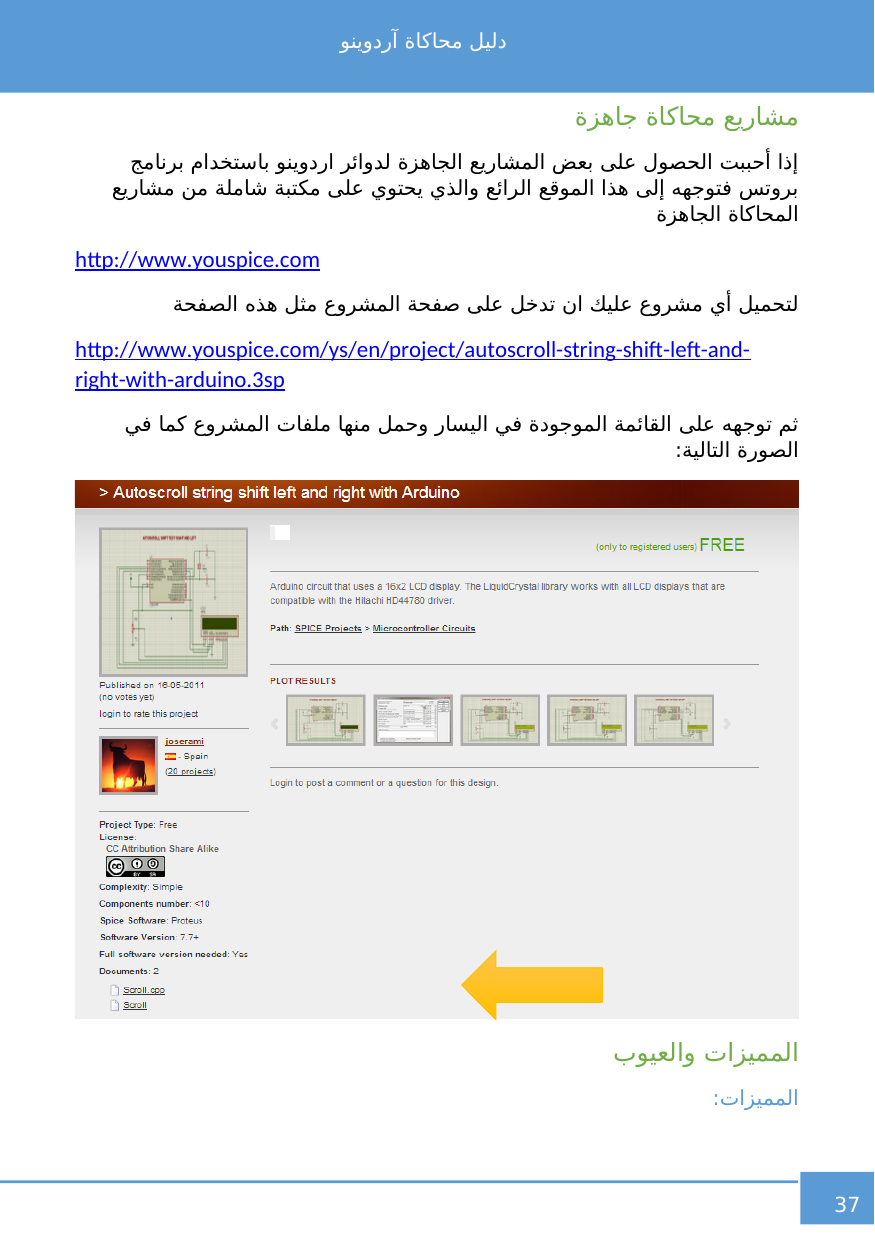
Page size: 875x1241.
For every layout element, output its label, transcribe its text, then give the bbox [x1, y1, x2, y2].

text http://www.youspice.com [75, 245, 799, 273]
text لتحميل أي مشروع عليك ان تدخل على صفحة المشروع مثل هذه الصفحة [75, 292, 799, 316]
subtitle المميزات والعيوب [75, 1038, 799, 1067]
subtitle مشاريع محاكاة جاهزة [75, 102, 799, 131]
text ثم توجهه على القائمة الموجودة في اليسار وحمل منها ملفات المشروع كما في الصورة التالية: [75, 412, 799, 462]
text المميزات: [75, 1086, 799, 1110]
text http://www.youspice.com/ys/en/project/autoscroll-string-shift-left-and-right-with-arduino.3sp [75, 335, 799, 393]
text إذا أحببت الحصول على بعض المشاريع الجاهزة لدوائر اردوينو باستخدام برنامج بروتس فتوجهه إلى هذا الموقع الرائع والذي يحتوي على مكتبة شاملة من مشاريع المحاكاة الجاهزة [75, 150, 799, 227]
